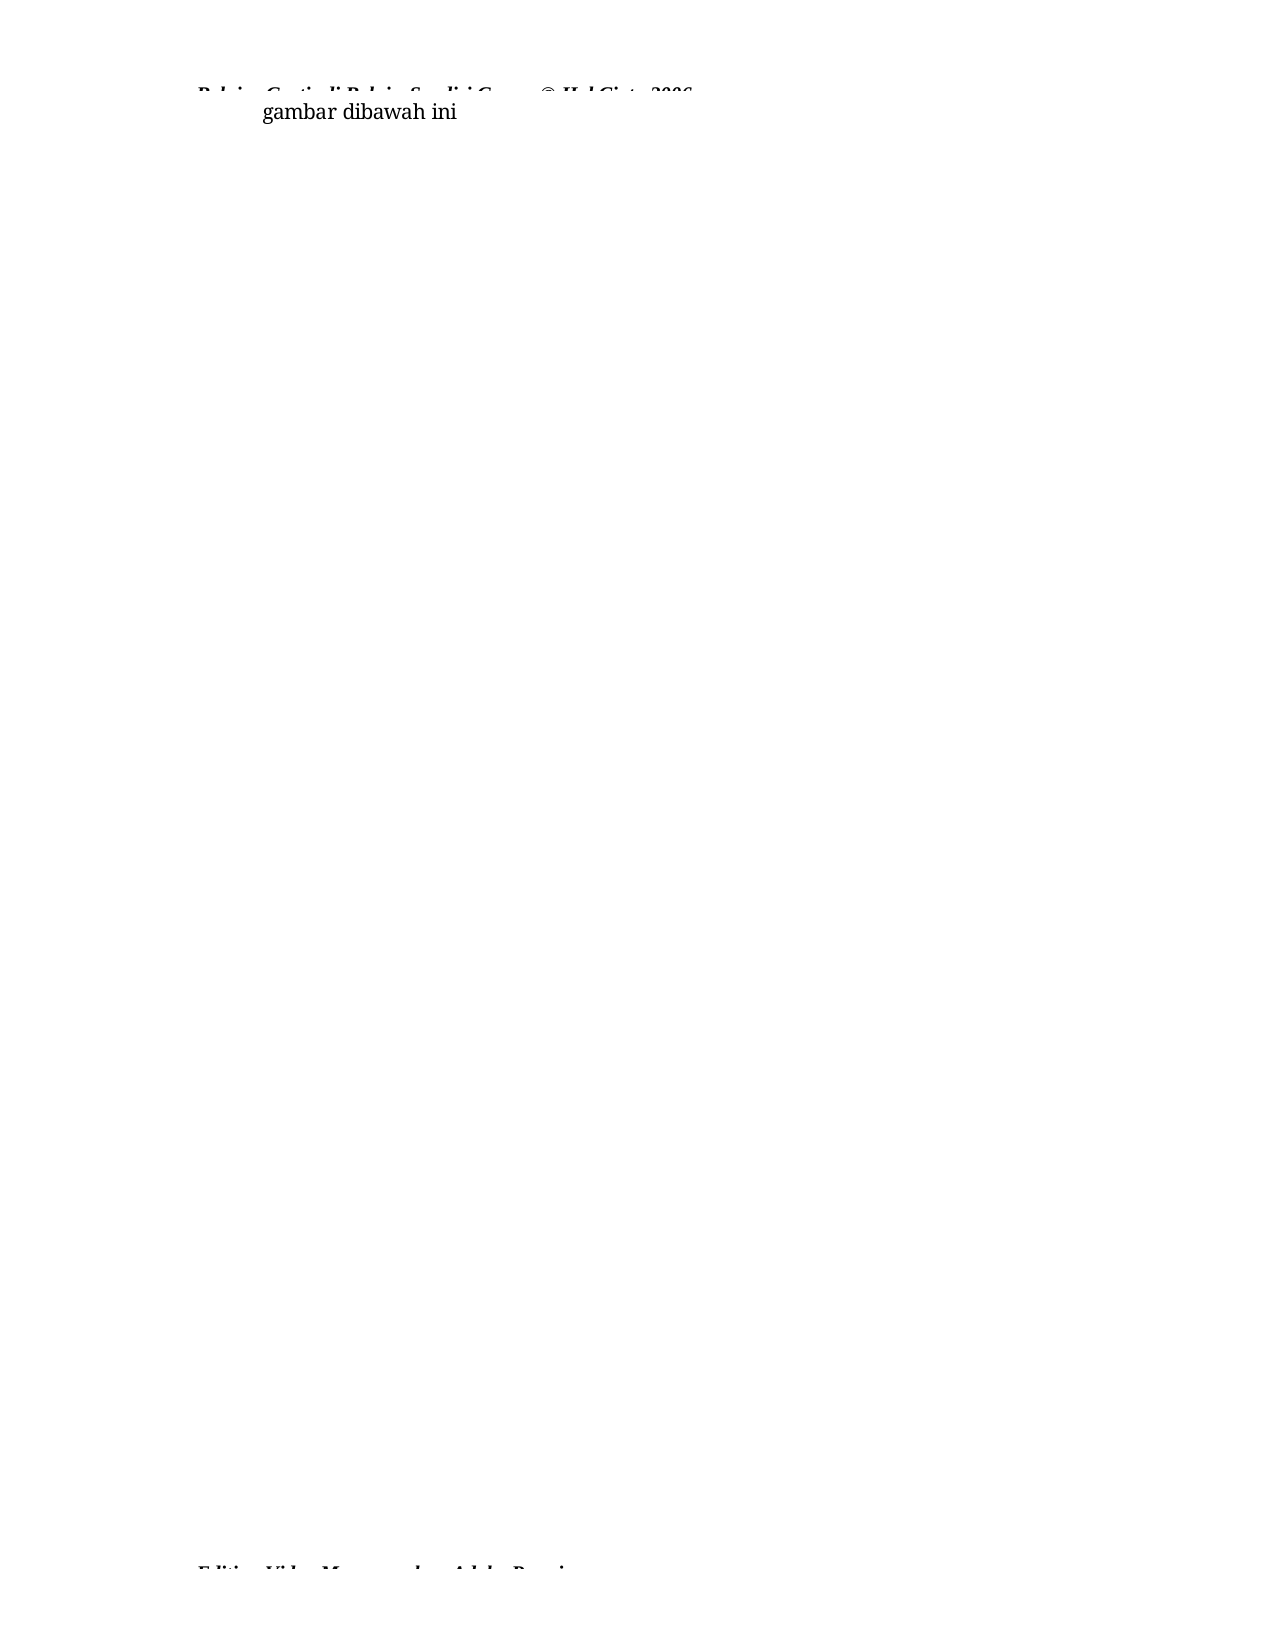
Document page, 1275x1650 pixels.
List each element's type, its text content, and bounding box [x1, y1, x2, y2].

text gambar dibawah ini [262, 97, 1100, 126]
